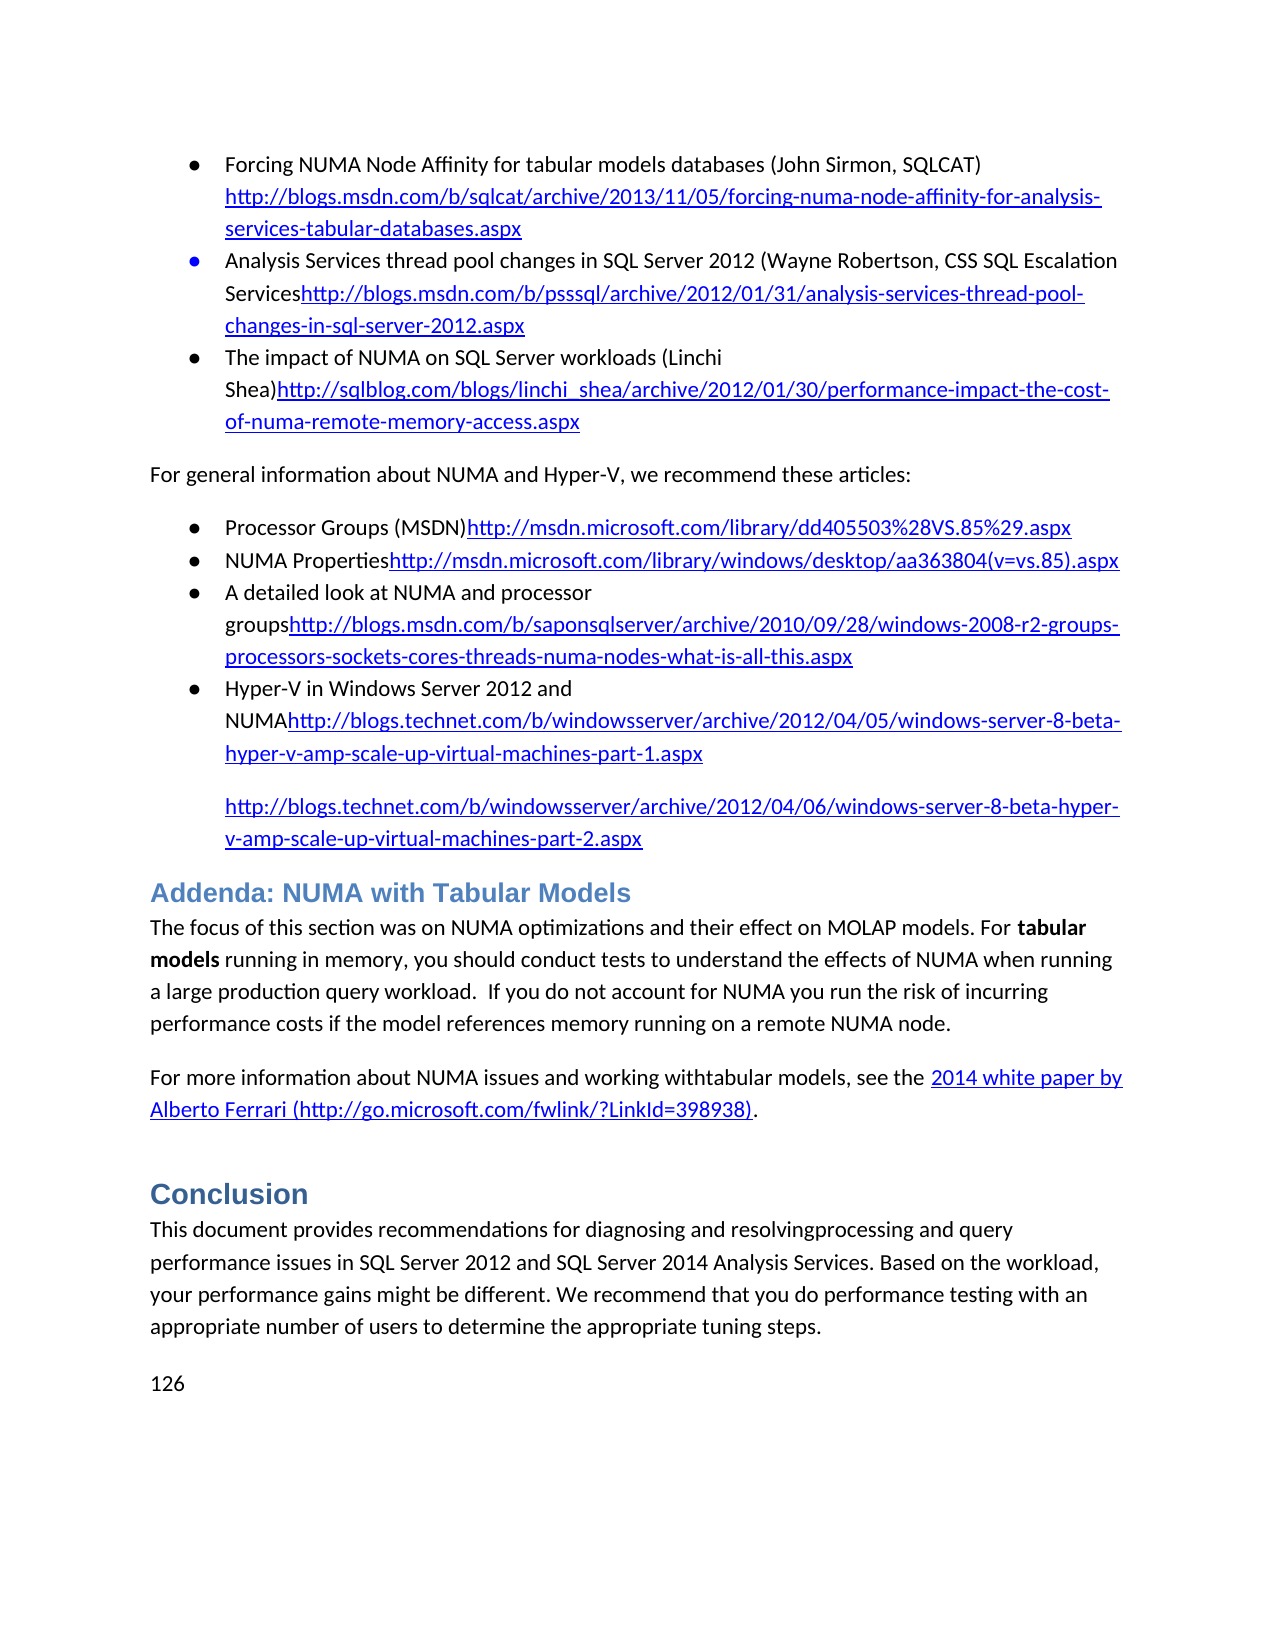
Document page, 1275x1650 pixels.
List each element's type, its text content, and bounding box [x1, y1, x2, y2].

text For general information about NUMA and Hyper-V, we recommend these articles: [150, 461, 1125, 488]
list Processor Groups (MSDN)http://msdn.microsoft.com/library/dd405503%28VS.85%29.aspx [187, 513, 1125, 542]
text http://blogs.technet.com/b/windowsserver/archive/2012/04/06/windows-server-8-beta-hyper-v-amp-scale-up-virtual-machines-part-2.aspx [225, 792, 1125, 852]
list Analysis Services thread pool changes in SQL Server 2012 (Wayne Robertson, CSS SQL Escalation Serviceshttp://blogs.msdn.com/b/psssql/archive/2012/01/31/analysis-services-thread-pool-changes-in-sql-server-2012.aspx [187, 247, 1125, 339]
list Forcing NUMA Node Affinity for tabular models databases (John Sirmon, SQLCAT) http://blogs.msdn.com/b/sqlcat/archive/2013/11/05/forcing-numa-node-affinity-for-analysis-services-tabular-databases.aspx [187, 150, 1125, 242]
text This document provides recommendations for diagnosing and resolvingprocessing and query performance issues in SQL Server 2012 and SQL Server 2014 Analysis Services. Based on the workload, your performance gains might be different. We recommend that you do performance testing with an appropriate number of users to determine the appropriate tuning steps. [150, 1216, 1125, 1340]
text The focus of this section was on NUMA optimizations and their effect on MOLAP models. For tabular models running in memory, you should conduct tests to understand the effects of NUMA when running a large production query workload. If you do not account for NUMA you run the risk of incurring performance costs if the model references memory running on a remote NUMA node. [150, 913, 1125, 1038]
text For more information about NUMA issues and working withtabular models, see the 2014 white paper by Alberto Ferrari (http://go.microsoft.com/fwlink/?LinkId=398938). [150, 1063, 1125, 1123]
list Hyper-V in Windows Server 2012 and NUMAhttp://blogs.technet.com/b/windowsserver/archive/2012/04/05/windows-server-8-beta-hyper-v-amp-scale-up-virtual-machines-part-1.aspx [187, 674, 1125, 767]
list A detailed look at NUMA and processor groupshttp://blogs.msdn.com/b/saponsqlserver/archive/2010/09/28/windows-2008-r2-groups-processors-sockets-cores-threads-numa-nodes-what-is-all-this.aspx [187, 578, 1125, 670]
subtitle Addenda: NUMA with Tabular Models [150, 877, 1125, 908]
list The impact of NUMA on SQL Server workloads (Linchi Shea)http://sqlblog.com/blogs/linchi_shea/archive/2012/01/30/performance-impact-the-cost-of-numa-remote-memory-access.aspx [187, 343, 1125, 436]
subtitle Conclusion [150, 1177, 1125, 1211]
list NUMA Propertieshttp://msdn.microsoft.com/library/windows/desktop/aa363804(v=vs.85).aspx [187, 546, 1125, 574]
